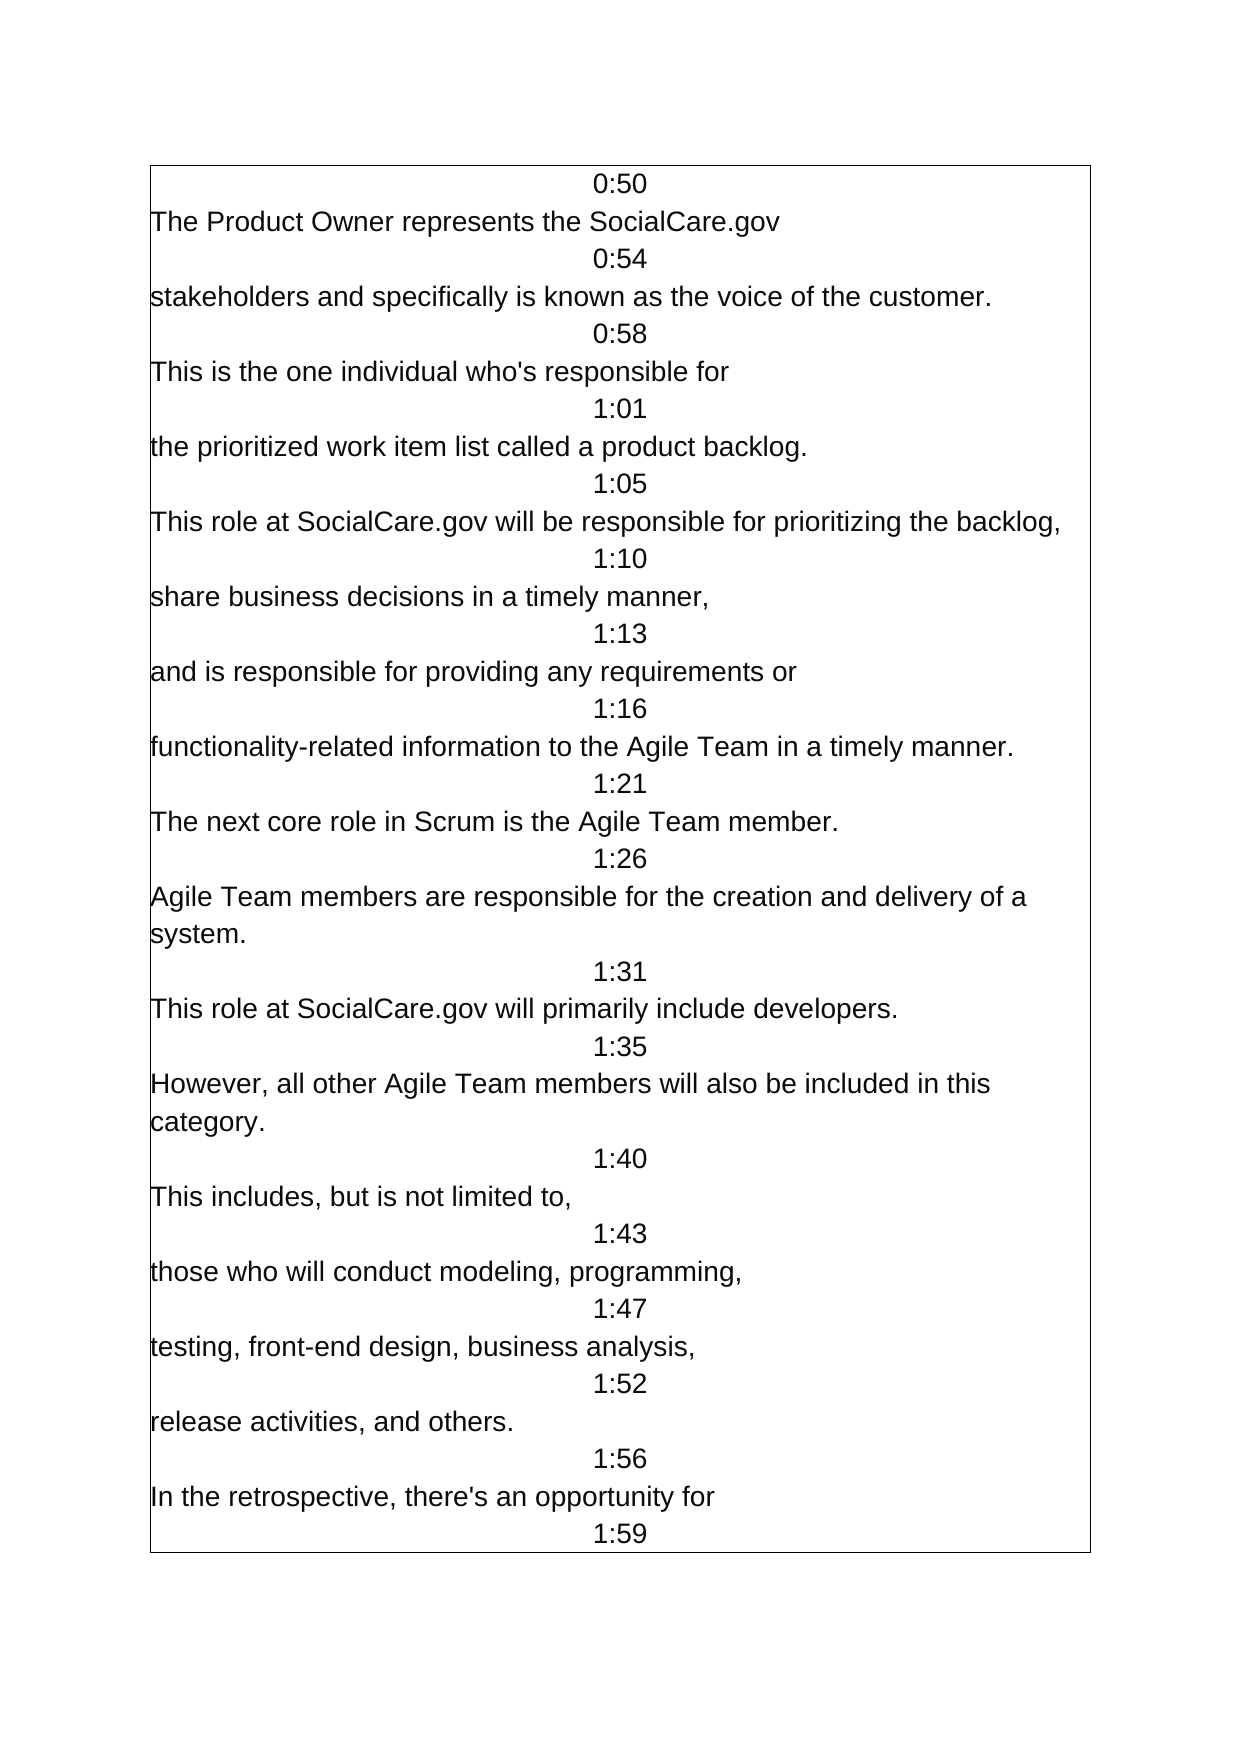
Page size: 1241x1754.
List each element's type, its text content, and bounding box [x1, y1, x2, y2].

text The next core role in Scrum is the Agile Team member. [151, 802, 1090, 840]
text testing, front-end design, business analysis, [151, 1327, 1090, 1365]
text Agile Team members are responsible for the creation and delivery of a system. [151, 877, 1090, 952]
text 0:58 [151, 315, 1090, 352]
text 1:01 [151, 390, 1090, 427]
text functionality-related information to the Agile Team in a timely manner. [151, 727, 1090, 765]
text 1:10 [151, 540, 1090, 577]
text 1:35 [151, 1027, 1090, 1065]
text 1:05 [151, 465, 1090, 502]
text 1:26 [151, 840, 1090, 877]
text release activities, and others. [151, 1402, 1090, 1440]
text stakeholders and specifically is known as the voice of the customer. [151, 277, 1090, 315]
text 1:43 [151, 1215, 1090, 1252]
text This is the one individual who's responsible for [151, 352, 1090, 390]
text This role at SocialCare.gov will be responsible for prioritizing the backlog, [151, 502, 1090, 540]
text 1:31 [151, 952, 1090, 990]
text 1:40 [151, 1140, 1090, 1177]
text 1:56 [151, 1440, 1090, 1477]
text However, all other Agile Team members will also be included in this category. [151, 1065, 1090, 1140]
text This role at SocialCare.gov will primarily include developers. [151, 990, 1090, 1027]
text the prioritized work item list called a product backlog. [151, 427, 1090, 465]
text The Product Owner represents the SocialCare.gov [151, 202, 1090, 240]
text 1:21 [151, 765, 1090, 802]
text 1:16 [151, 690, 1090, 727]
text 1:13 [151, 615, 1090, 652]
text 1:47 [151, 1290, 1090, 1327]
text 1:59 [151, 1515, 1090, 1552]
text 1:52 [151, 1365, 1090, 1402]
text 0:54 [151, 240, 1090, 277]
text share business decisions in a timely manner, [151, 577, 1090, 615]
text those who will conduct modeling, programming, [151, 1252, 1090, 1290]
text and is responsible for providing any requirements or [151, 652, 1090, 690]
text This includes, but is not limited to, [151, 1177, 1090, 1215]
text In the retrospective, there's an opportunity for [151, 1477, 1090, 1515]
text 0:50 [151, 166, 1090, 202]
